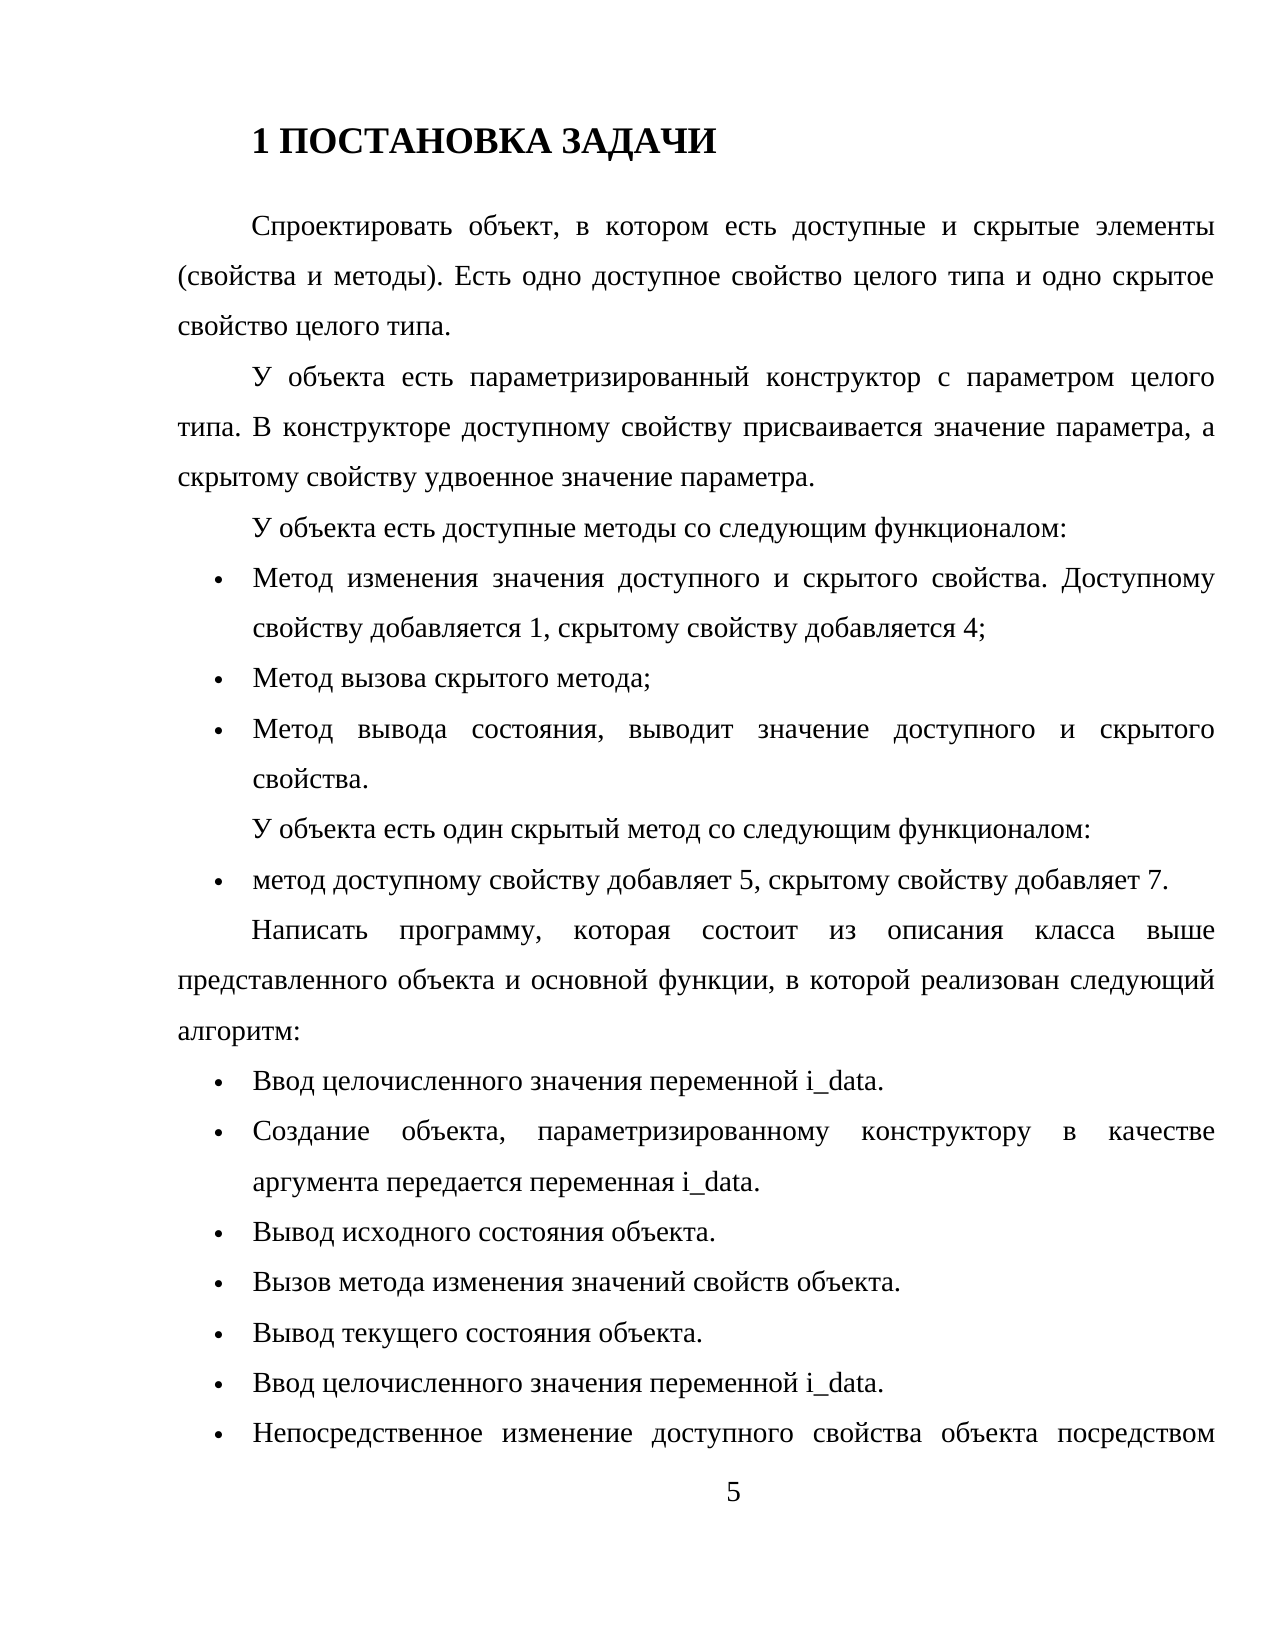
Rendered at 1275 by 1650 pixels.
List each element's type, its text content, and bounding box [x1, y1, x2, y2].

list метод доступному свойству добавляет 5, скрытому свойству добавляет 7. [215, 862, 1216, 895]
list Создание объекта, параметризированному конструктору в качестве аргумента передается переменная i_data. [215, 1113, 1216, 1197]
text У объекта есть доступные методы со следующим функционалом: [177, 510, 1216, 543]
text У объекта есть параметризированный конструктор с параметром целого типа. В конструкторе доступному свойству присваивается значение параметра, а скрытому свойству удвоенное значение параметра. [177, 359, 1216, 493]
list Вывод исходного состояния объекта. [215, 1214, 1216, 1248]
list Вызов метода изменения значений свойств объекта. [215, 1264, 1216, 1298]
subtitle 1 ПОСТАНОВКА ЗАДАЧИ [177, 118, 1216, 161]
list Метод вывода состояния, выводит значение доступного и скрытого свойства. [215, 711, 1216, 795]
list Метод вызова скрытого метода; [215, 661, 1216, 694]
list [215, 1415, 1216, 1449]
list Ввод целочисленного значения переменной i_data. [215, 1063, 1216, 1097]
text Написать программу, которая состоит из описания класса выше представленного объекта и основной функции, в которой реализован следующий алгоритм: [177, 912, 1216, 1046]
list Метод изменения значения доступного и скрытого свойства. Доступному свойству добавляется 1, скрытому свойству добавляется 4; [215, 560, 1216, 644]
text Спроектировать объект, в котором есть доступные и скрытые элементы (свойства и методы). Есть одно доступное свойство целого типа и одно скрытое свойство целого типа. [177, 208, 1216, 342]
text У объекта есть один скрытый метод со следующим функционалом: [177, 812, 1216, 845]
list Ввод целочисленного значения переменной i_data. [215, 1365, 1216, 1398]
list Вывод текущего состояния объекта. [215, 1315, 1216, 1348]
